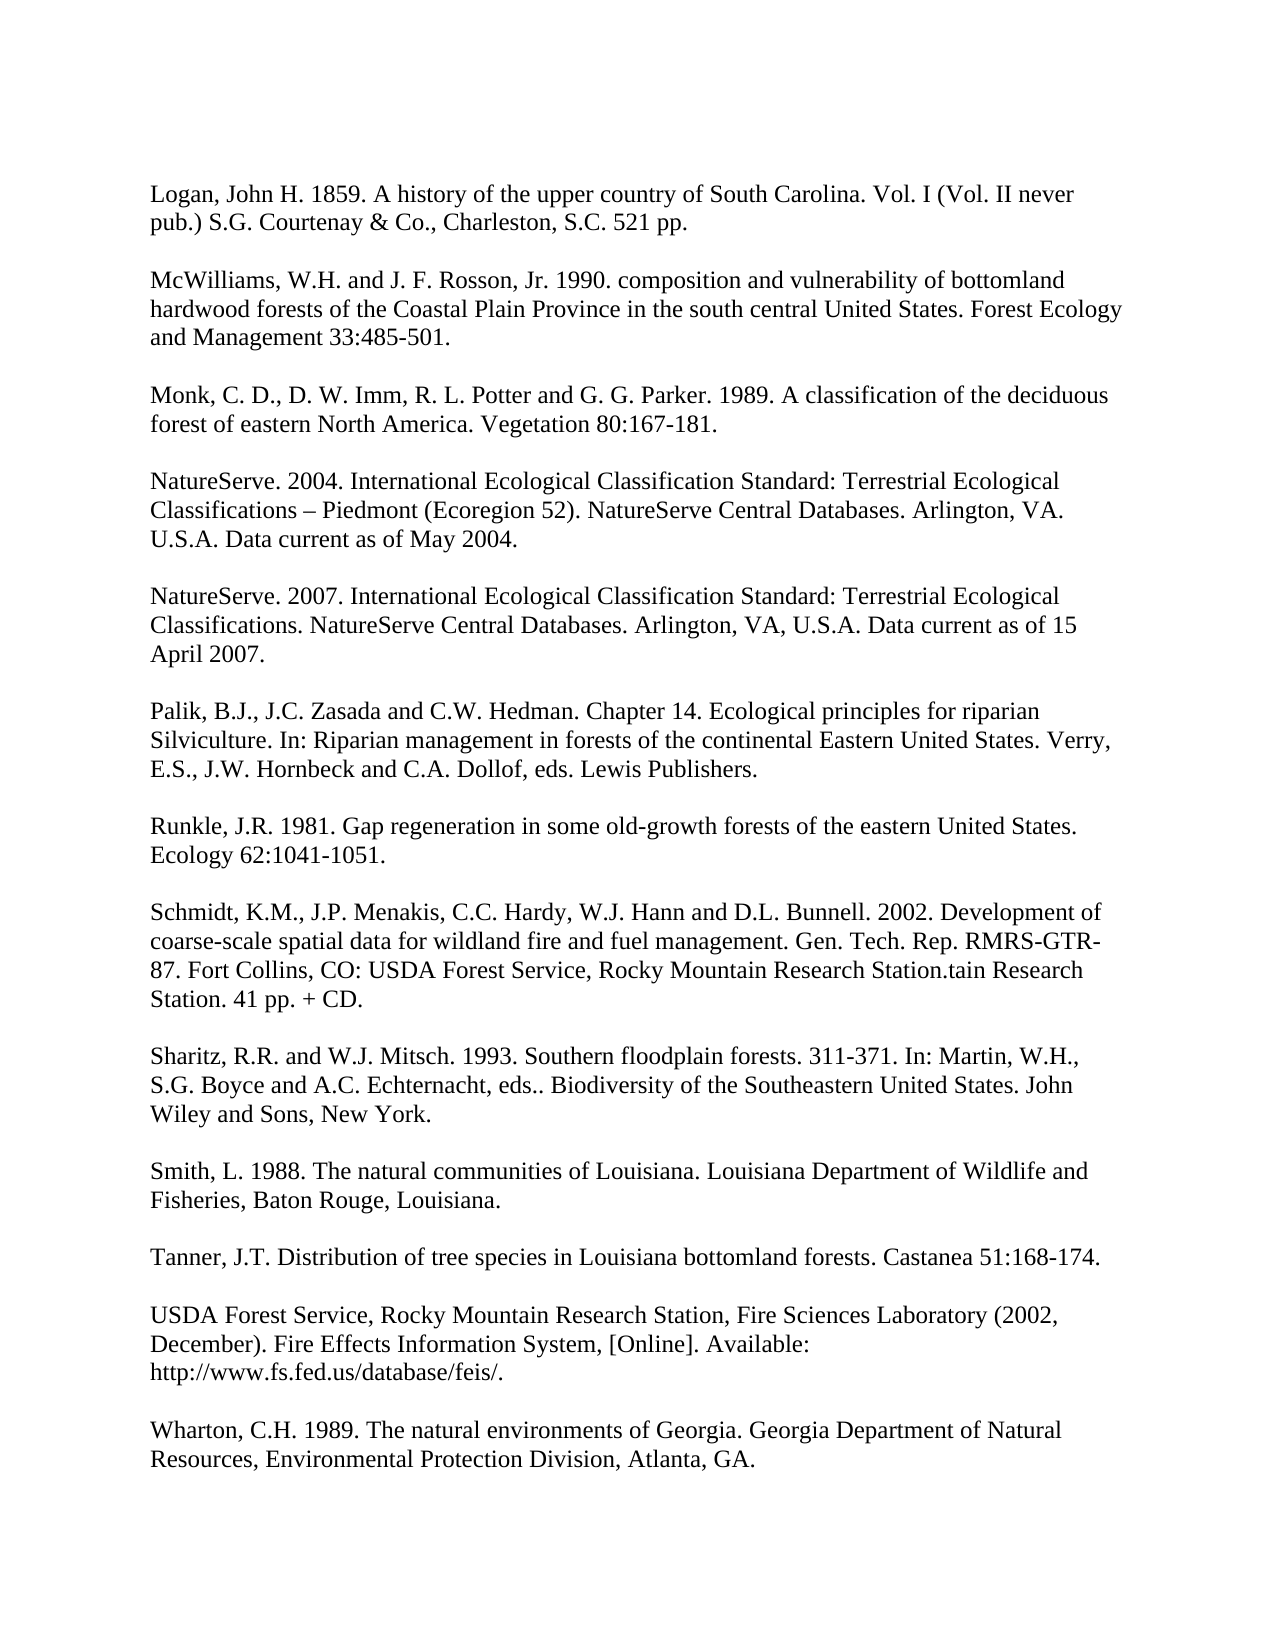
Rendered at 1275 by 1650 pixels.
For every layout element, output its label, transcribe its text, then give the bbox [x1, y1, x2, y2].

text Sharitz, R.R. and W.J. Mitsch. 1993. Southern floodplain forests. 311-371. In: Martin, W.H., S.G. Boyce and A.C. Echternacht, eds.. Biodiversity of the Southeastern United States. John Wiley and Sons, New York. [150, 1041, 1125, 1127]
text USDA Forest Service, Rocky Mountain Research Station, Fire Sciences Laboratory (2002, December). Fire Effects Information System, [Online]. Available: http://www.fs.fed.us/database/feis/. [150, 1300, 1125, 1386]
text Runkle, J.R. 1981. Gap regeneration in some old-growth forests of the eastern United States. Ecology 62:1041-1051. [150, 811, 1125, 869]
text Silviculture. In: Riparian management in forests of the continental Eastern United States. Verry, E.S., J.W. Hornbeck and C.A. Dollof, eds. Lewis Publishers. [150, 725, 1125, 782]
text McWilliams, W.H. and J. F. Rosson, Jr. 1990. composition and vulnerability of bottomland hardwood forests of the Coastal Plain Province in the south central United States. Forest Ecology and Management 33:485-501. [150, 265, 1125, 351]
text Tanner, J.T. Distribution of tree species in Louisiana bottomland forests. Castanea 51:168-174. [150, 1242, 1125, 1271]
text NatureServe. 2007. International Ecological Classification Standard: Terrestrial Ecological Classifications. NatureServe Central Databases. Arlington, VA, U.S.A. Data current as of 15 April 2007. [150, 581, 1125, 667]
text Smith, L. 1988. The natural communities of Louisiana. Louisiana Department of Wildlife and Fisheries, Baton Rouge, Louisiana. [150, 1156, 1125, 1214]
text Wharton, C.H. 1989. The natural environments of Georgia. Georgia Department of Natural Resources, Environmental Protection Division, Atlanta, GA. [150, 1415, 1125, 1472]
text Monk, C. D., D. W. Imm, R. L. Potter and G. G. Parker. 1989. A classification of the deciduous forest of eastern North America. Vegetation 80:167-181. [150, 380, 1125, 437]
text Palik, B.J., J.C. Zasada and C.W. Hedman. Chapter 14. Ecological principles for riparian [150, 696, 1125, 725]
text Logan, John H. 1859. A history of the upper country of South Carolina. Vol. I (Vol. II never pub.) S.G. Courtenay & Co., Charleston, S.C. 521 pp. [150, 179, 1125, 236]
text NatureServe. 2004. International Ecological Classification Standard: Terrestrial Ecological Classifications – Piedmont (Ecoregion 52). NatureServe Central Databases. Arlington, VA. U.S.A. Data current as of May 2004. [150, 466, 1125, 552]
text Schmidt, K.M., J.P. Menakis, C.C. Hardy, W.J. Hann and D.L. Bunnell. 2002. Development of coarse-scale spatial data for wildland fire and fuel management. Gen. Tech. Rep. RMRS-GTR-87. Fort Collins, CO: USDA Forest Service, Rocky Mountain Research Station.tain Research Station. 41 pp. + CD. [150, 897, 1125, 1012]
